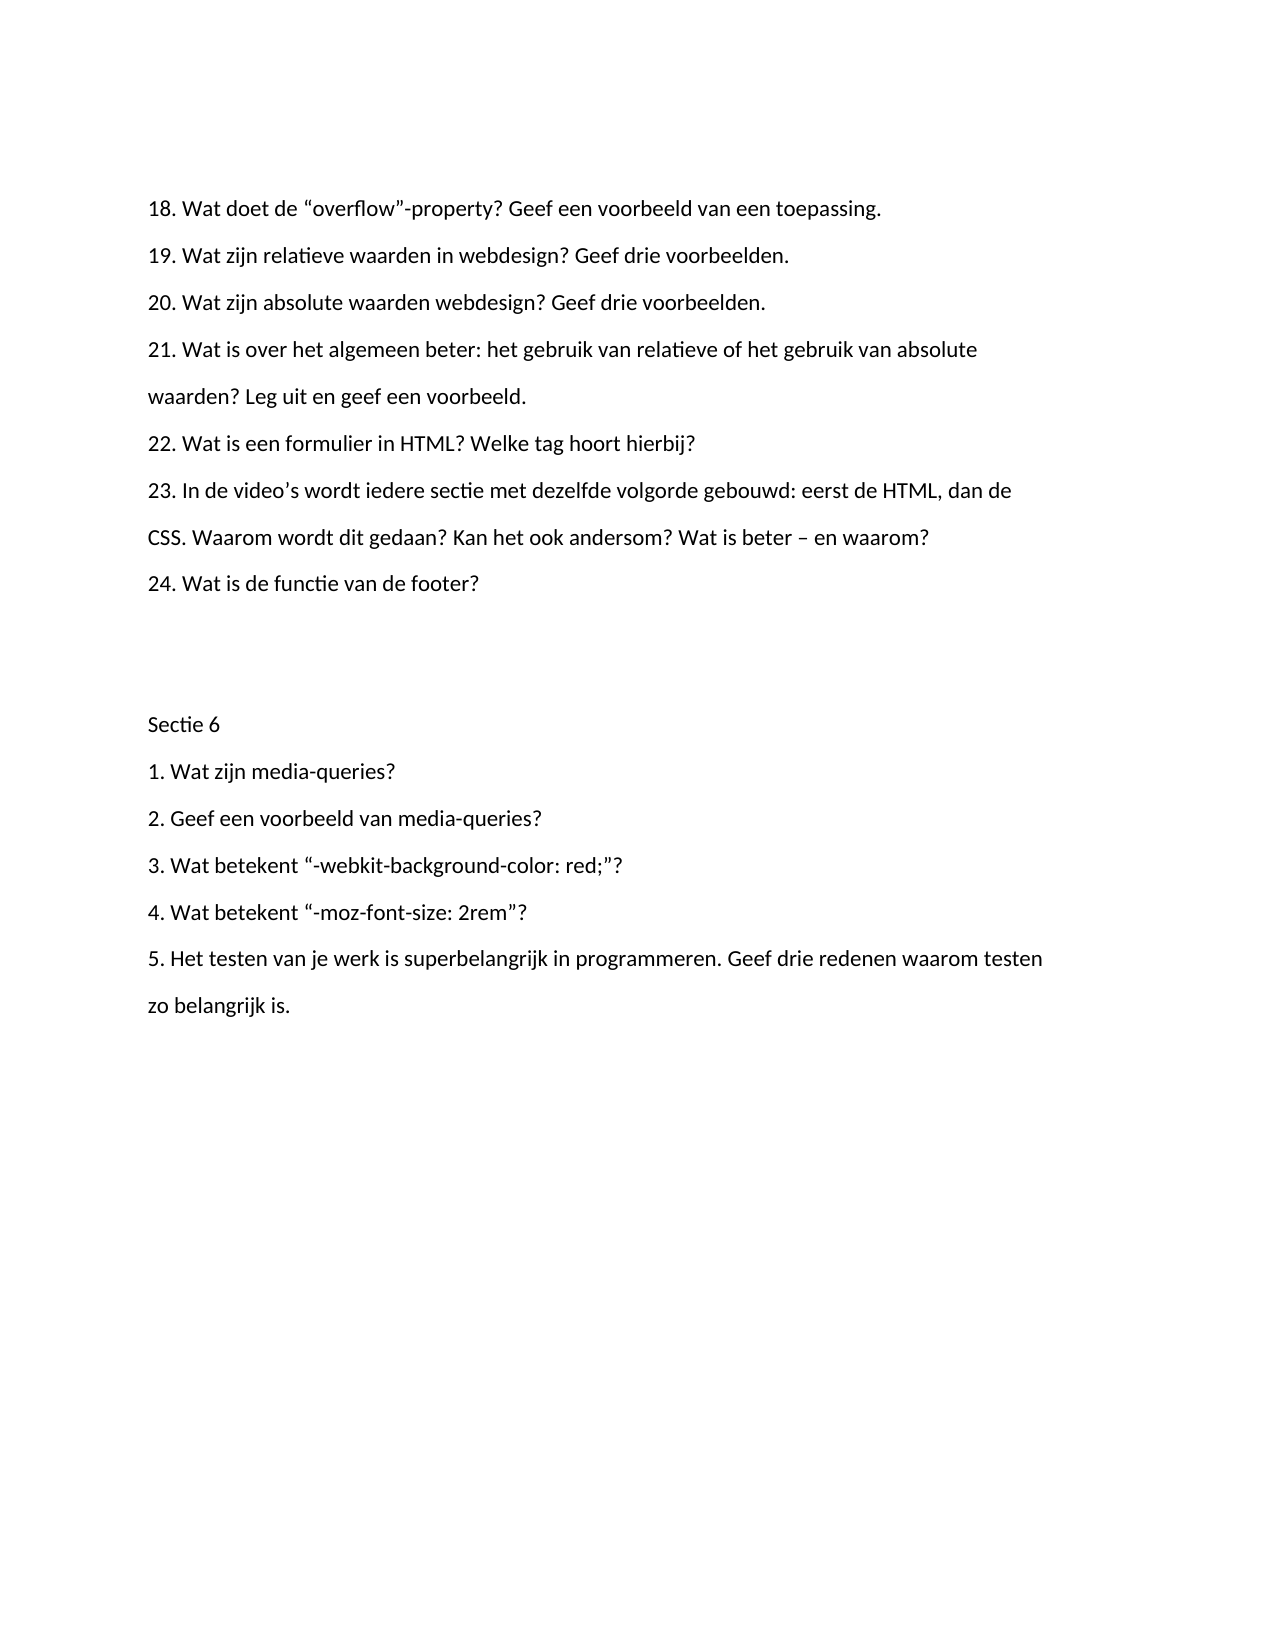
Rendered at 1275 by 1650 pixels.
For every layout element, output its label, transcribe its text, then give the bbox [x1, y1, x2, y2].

text 18. Wat doet de “overflow”-property? Geef een voorbeeld van een toepassing. [148, 194, 1127, 222]
text 4. Wat betekent “-moz-font-size: 2rem”? [148, 898, 1127, 926]
text 24. Wat is de functie van de footer? [148, 569, 1127, 597]
text 20. Wat zijn absolute waarden webdesign? Geef drie voorbeelden. [148, 288, 1127, 316]
text waarden? Leg uit en geef een voorbeeld. [148, 382, 1127, 410]
text 22. Wat is een formulier in HTML? Welke tag hoort hierbij? [148, 429, 1127, 457]
text zo belangrijk is. [148, 991, 1127, 1019]
text CSS. Waarom wordt dit gedaan? Kan het ook andersom? Wat is beter – en waarom? [148, 523, 1127, 551]
text 19. Wat zijn relatieve waarden in webdesign? Geef drie voorbeelden. [148, 241, 1127, 269]
text 5. Het testen van je werk is superbelangrijk in programmeren. Geef drie redenen waarom testen [148, 944, 1127, 972]
text Sectie 6 [148, 710, 1127, 738]
text 3. Wat betekent “-webkit-background-color: red;”? [148, 851, 1127, 879]
text 1. Wat zijn media-queries? [148, 757, 1127, 785]
text 2. Geef een voorbeeld van media-queries? [148, 804, 1127, 832]
text 23. In de video’s wordt iedere sectie met dezelfde volgorde gebouwd: eerst de HTML, dan de [148, 476, 1127, 504]
text 21. Wat is over het algemeen beter: het gebruik van relatieve of het gebruik van absolute [148, 335, 1127, 363]
